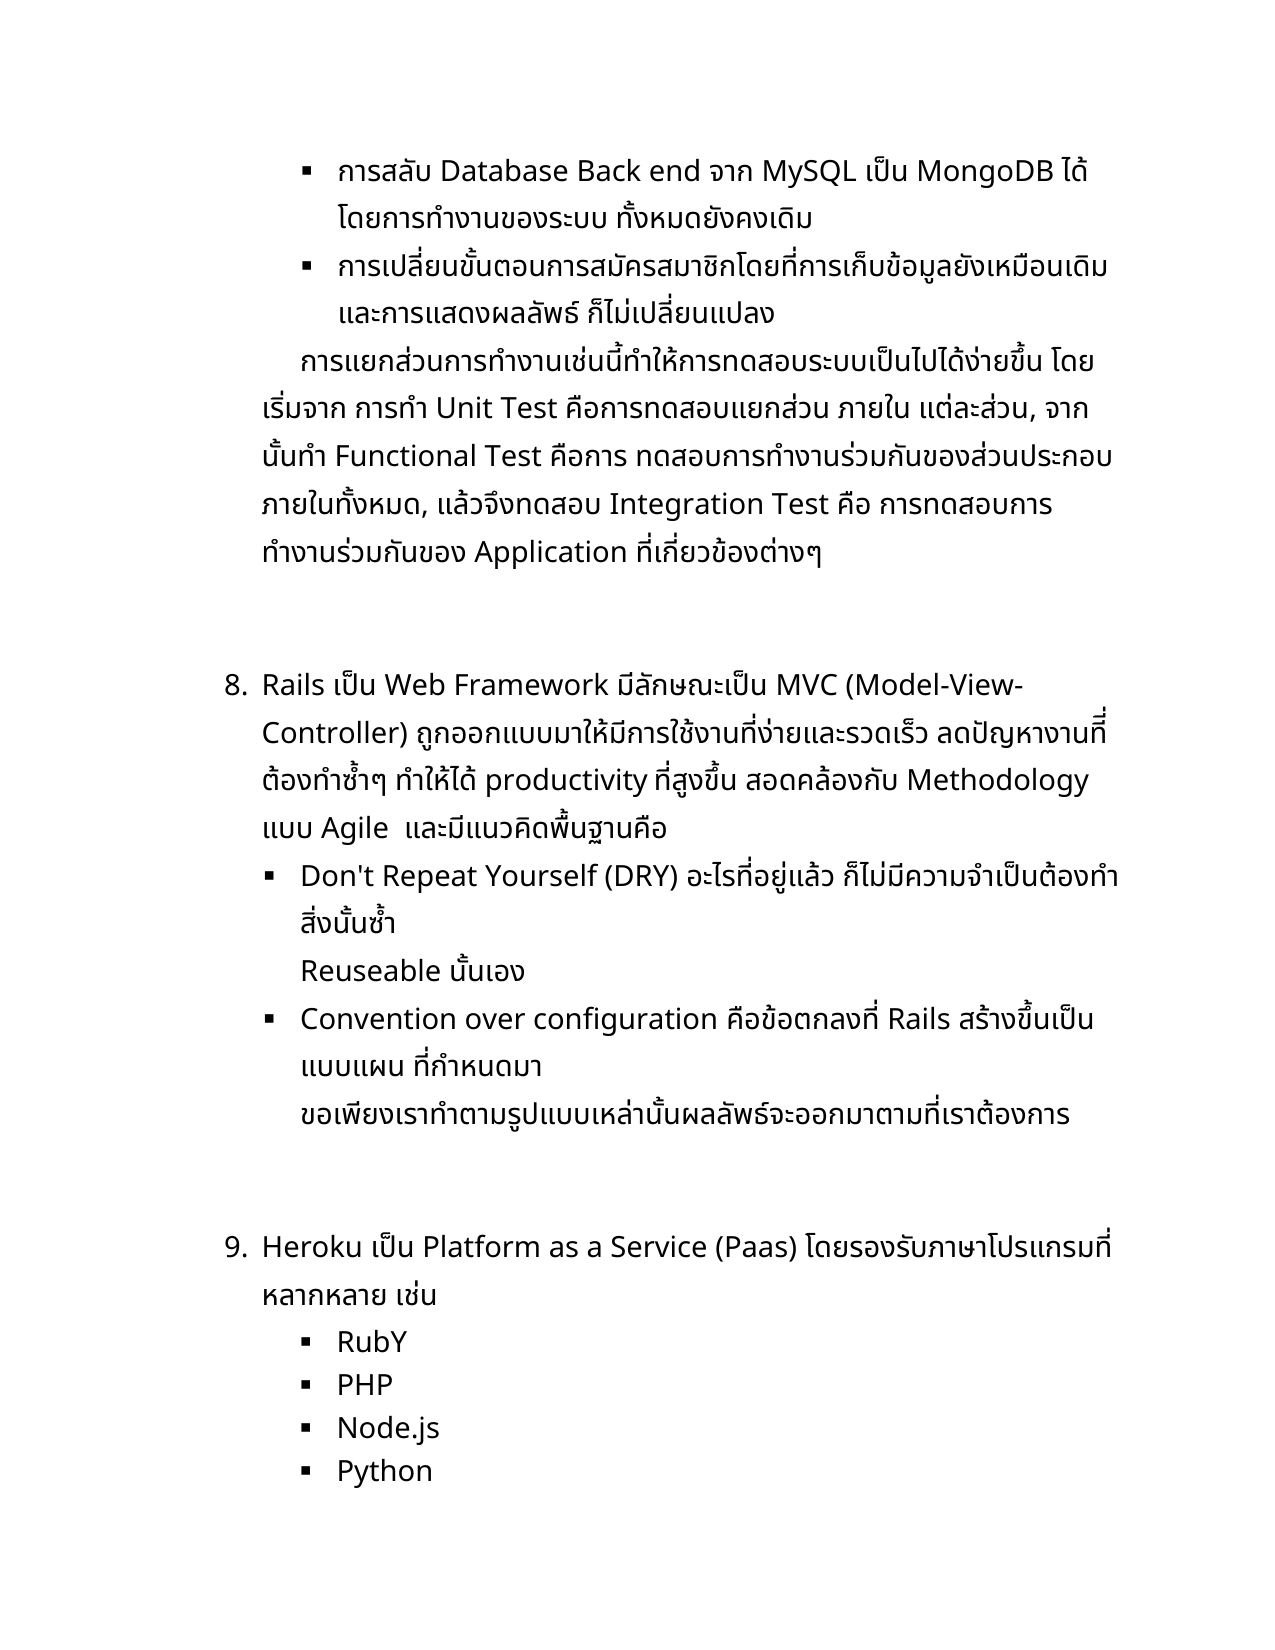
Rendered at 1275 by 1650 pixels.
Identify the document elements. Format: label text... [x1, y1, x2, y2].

list Node.js [299, 1407, 1125, 1447]
list การแยกส่วนการทำงานเช่นนี้ทำให้การทดสอบระบบเป็นไปได้ง่ายขึ้น โดยเริ่มจาก การทำ Unit Test คือการทดสอบแยกส่วน ภายใน แต่ละส่วน, จากนั้นทำ Functional Test คือการ ทดสอบการทำงานร่วมกันของส่วนประกอบภายในทั้งหมด, แล้วจึงทดสอบ Integration Test คือ การทดสอบการทำงานร่วมกันของ Application ที่เกี่ยวข้องต่างๆ [261, 340, 1125, 575]
list Rails เป็น Web Framework มีลักษณะเป็น MVC (Model-View-Controller) ถูกออกแบบมาให้มีการใช้งานที่ง่ายและรวดเร็ว ลดปัญหางานทีี่ต้องทำซ้ำๆ ทำให้ได้ productivityที่สูงขึ้น สอดคล้องกับ Methodology แบบ Agile และมีแนวคิดพื้นฐานคือ [224, 664, 1125, 852]
list การสลับ Database Back end จาก MySQL เป็น MongoDB ได้โดยการทำงานของระบบ ทั้งหมดยังคงเดิม [300, 150, 1125, 242]
list ขอเพียงเราทำตามรูปแบบเหล่านั้นผลลัพธ์จะออกมาตามที่เราต้องการ [300, 1093, 1125, 1137]
list RubY [299, 1322, 1125, 1361]
list การเปลี่ยนขั้นตอนการสมัครสมาชิกโดยที่การเก็บข้อมูลยังเหมือนเดิม และการแสดงผลลัพธ์ ก็ไม่เปลี่ยนแปลง [300, 245, 1125, 337]
list Heroku เป็น Platform as a Service (Paas) โดยรองรับภาษาโปรแกรมที่หลากหลาย เช่น [224, 1227, 1125, 1318]
list Python [299, 1450, 1125, 1490]
list PHP [299, 1364, 1125, 1404]
list Reuseable นั้นเอง [300, 950, 1125, 995]
list Convention over configuration คือข้อตกลงที่ Rails สร้างขึ้นเป็นแบบแผน ที่กำหนดมา [262, 998, 1125, 1090]
list Don't Repeat Yourself (DRY) อะไรที่อยู่แล้ว ก็ไม่มีความจำเป็นต้องทำสิ่งนั้นซ้ำ [262, 855, 1125, 947]
